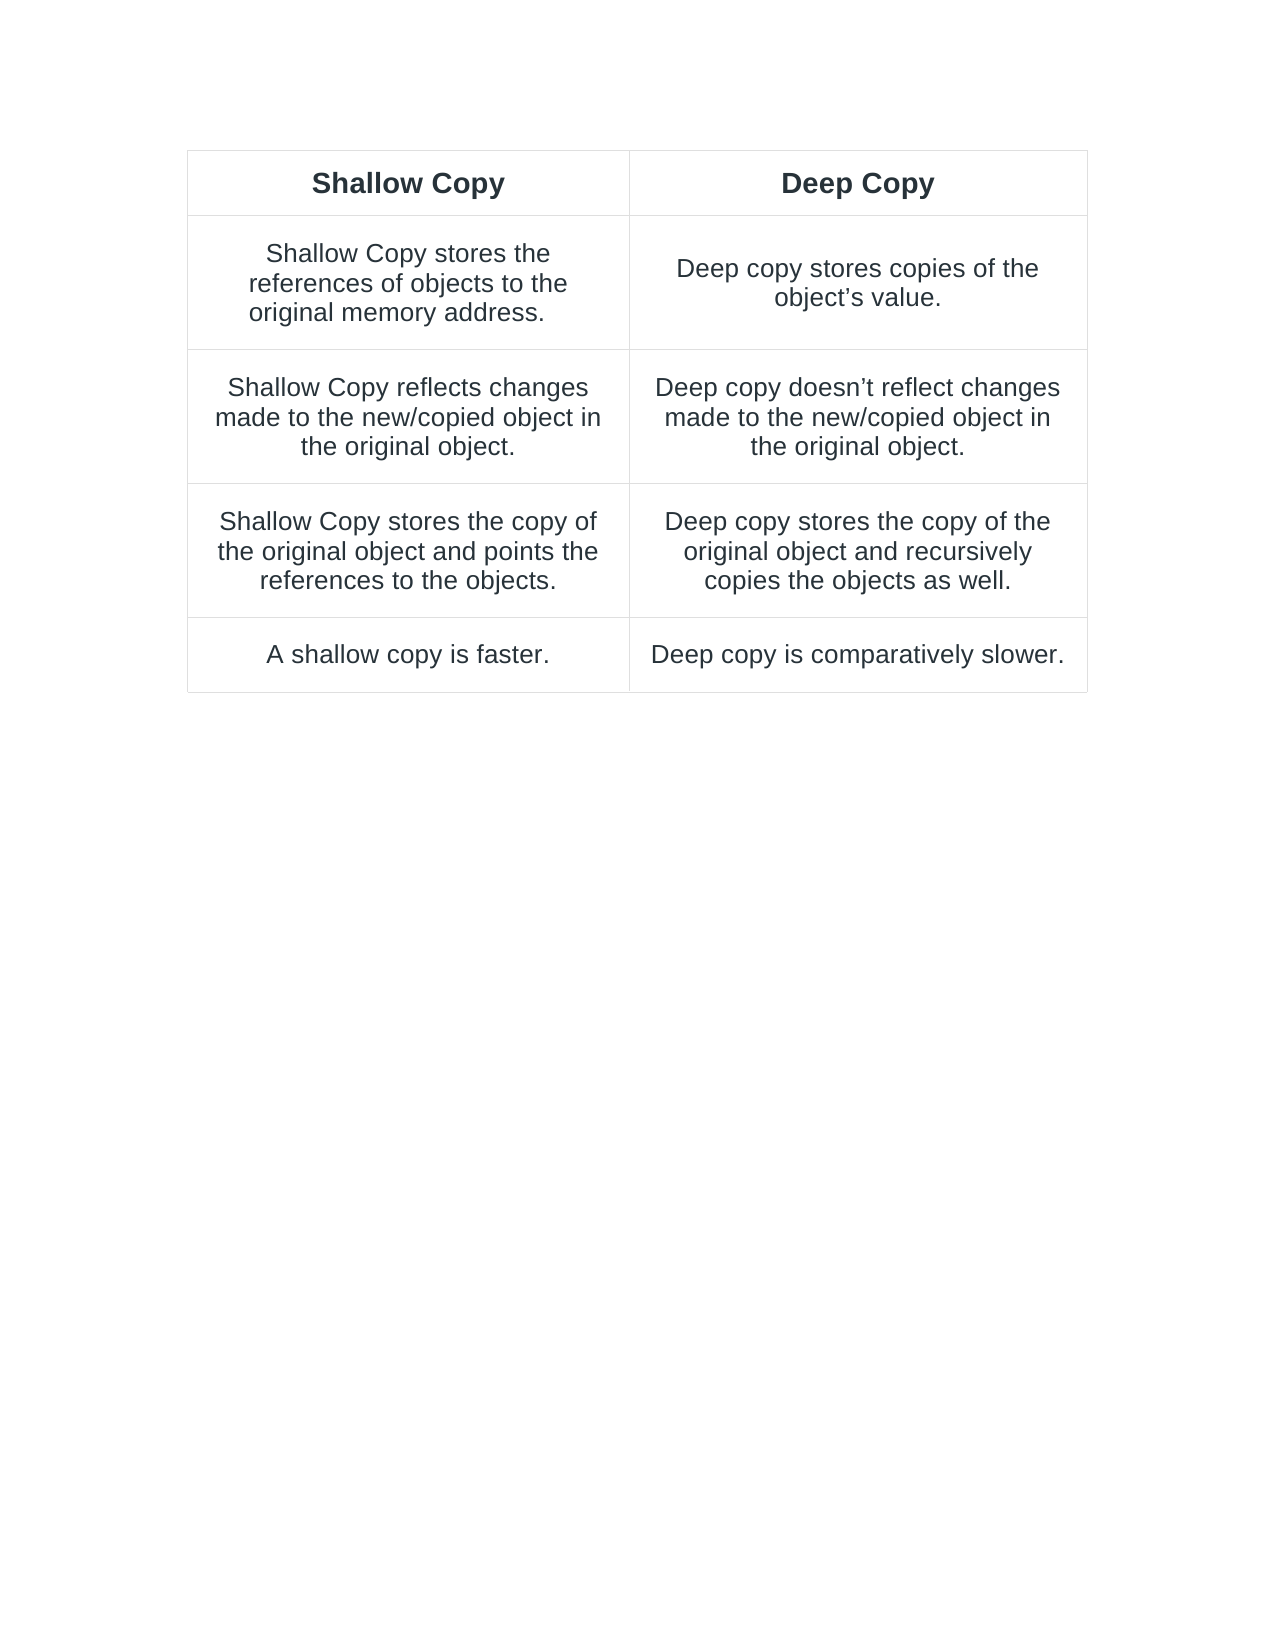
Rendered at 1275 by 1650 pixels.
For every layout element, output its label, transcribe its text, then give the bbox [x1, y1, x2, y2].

table_cell A shallow copy is faster. [188, 618, 629, 691]
table_header Shallow Copy [188, 151, 629, 215]
table_cell Deep copy doesn’t reflect changes made to the new/copied object in the original object. [630, 350, 1087, 483]
table_cell Shallow Copy stores the references of objects to the original memory address. [188, 216, 629, 349]
table_cell Deep copy stores the copy of the original object and recursively copies the objects as well. [630, 484, 1087, 617]
table_cell Shallow Copy stores the copy of the original object and points the references to the objects. [188, 484, 629, 617]
table_header Deep Copy [630, 151, 1087, 215]
table_cell Deep copy stores copies of the object’s value. [630, 216, 1087, 349]
table_cell Shallow Copy reflects changes made to the new/copied object in the original object. [188, 350, 629, 483]
table_cell Deep copy is comparatively slower. [630, 618, 1087, 691]
